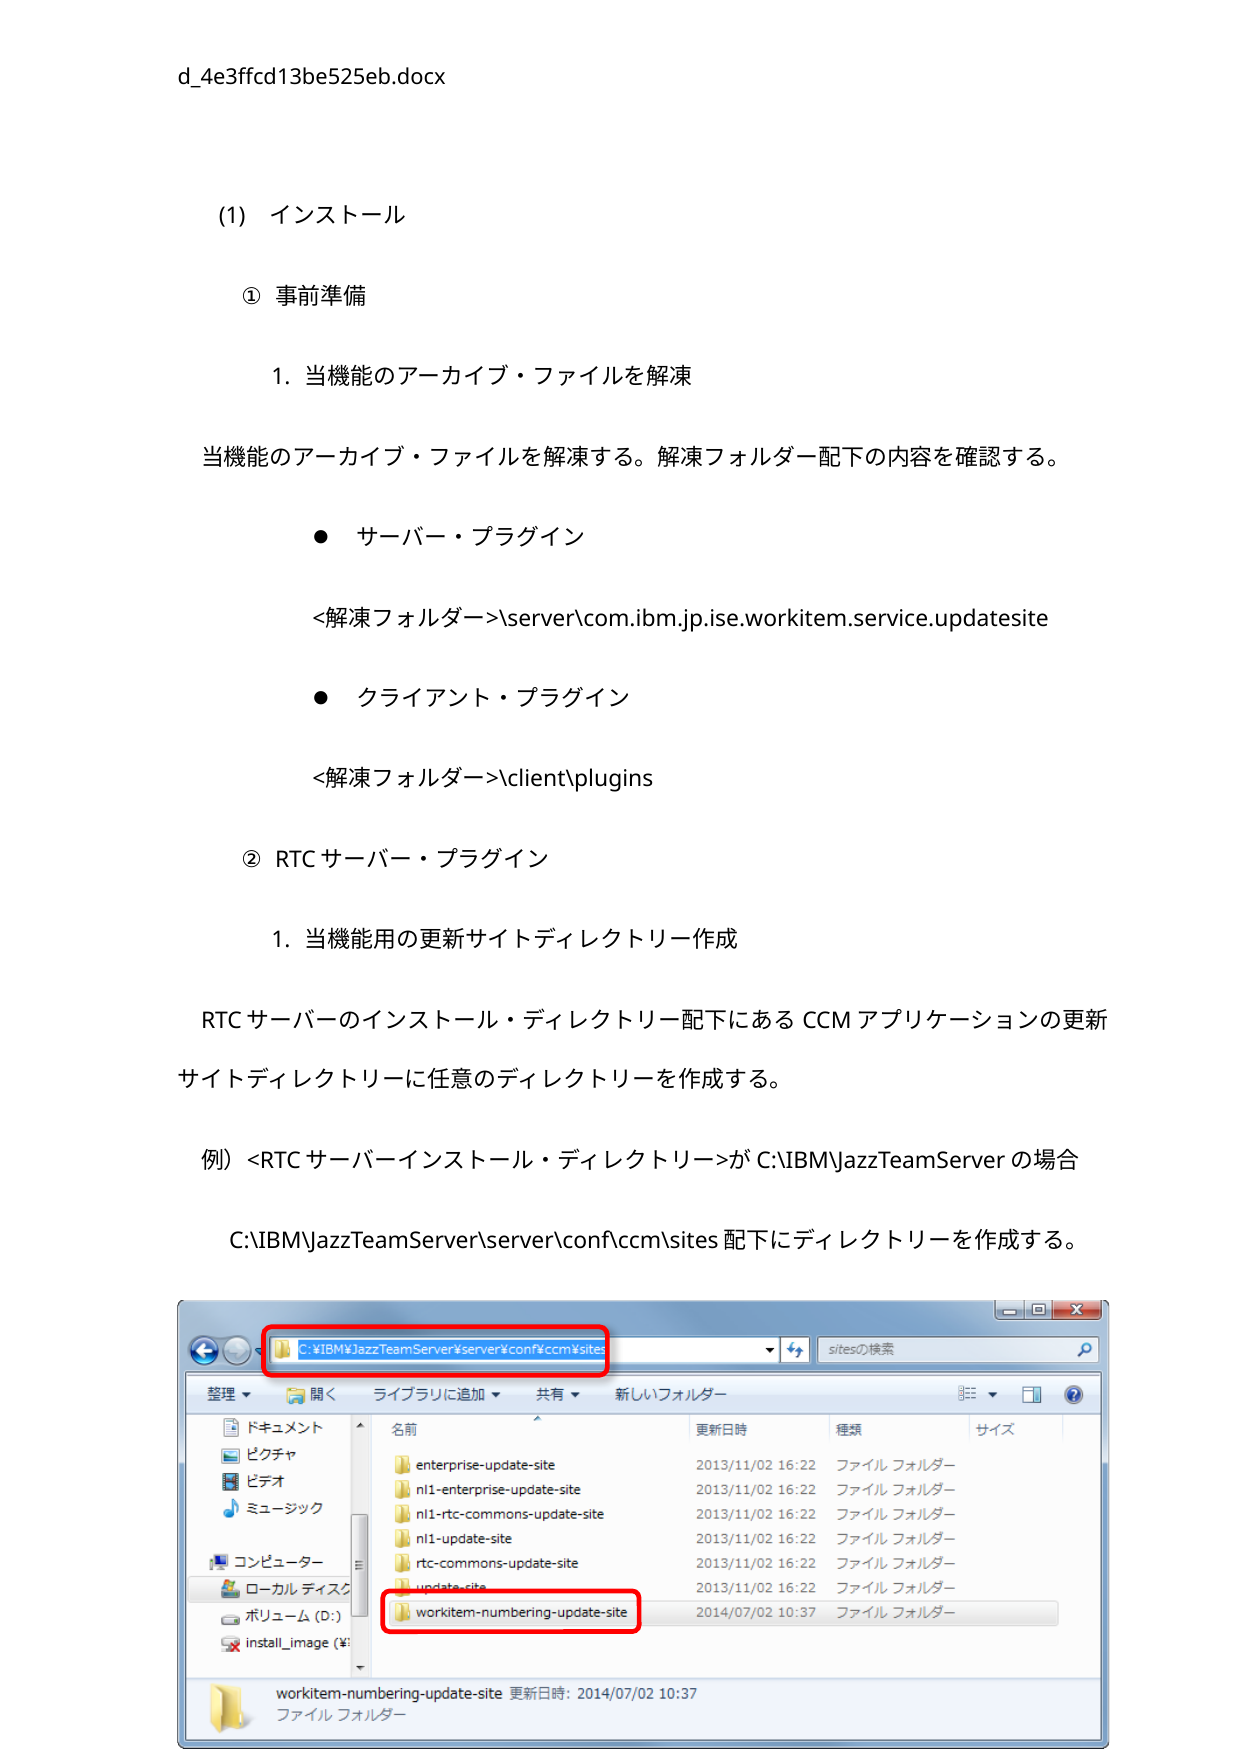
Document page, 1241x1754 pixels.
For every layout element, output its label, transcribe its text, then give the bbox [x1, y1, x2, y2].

subtitle 当機能のアーカイブ・ファイルを解凍 [281, 345, 1109, 405]
list クライアント・プラグイン [312, 667, 1109, 726]
subtitle 事前準備 [251, 265, 1109, 324]
text 当機能のアーカイブ・ファイルを解凍する。解凍フォルダー配下の内容を確認する。 [177, 426, 1109, 485]
text 例）<RTCサーバーインストール・ディレクトリー>がC:\IBM\JazzTeamServerの場合 [177, 1128, 1109, 1188]
text C:\IBM\JazzTeamServer\server\conf\ccm\sites配下にディレクトリーを作成する。 [177, 1209, 1109, 1268]
text <解凍フォルダー>\server\com.ibm.jp.ise.workitem.service.updatesite [312, 586, 1109, 646]
subtitle 当機能用の更新サイトディレクトリー作成 [281, 908, 1109, 968]
text <解凍フォルダー>\client\plugins [312, 747, 1109, 807]
picture [177, 1300, 1110, 1749]
subtitle RTCサーバー・プラグイン [251, 828, 1109, 887]
list サーバー・プラグイン [312, 506, 1109, 566]
text RTCサーバーのインストール・ディレクトリー配下にあるCCMアプリケーションの更新サイトディレクトリーに任意のディレクトリーを作成する。 [177, 988, 1109, 1108]
subtitle インストール [218, 184, 1109, 244]
